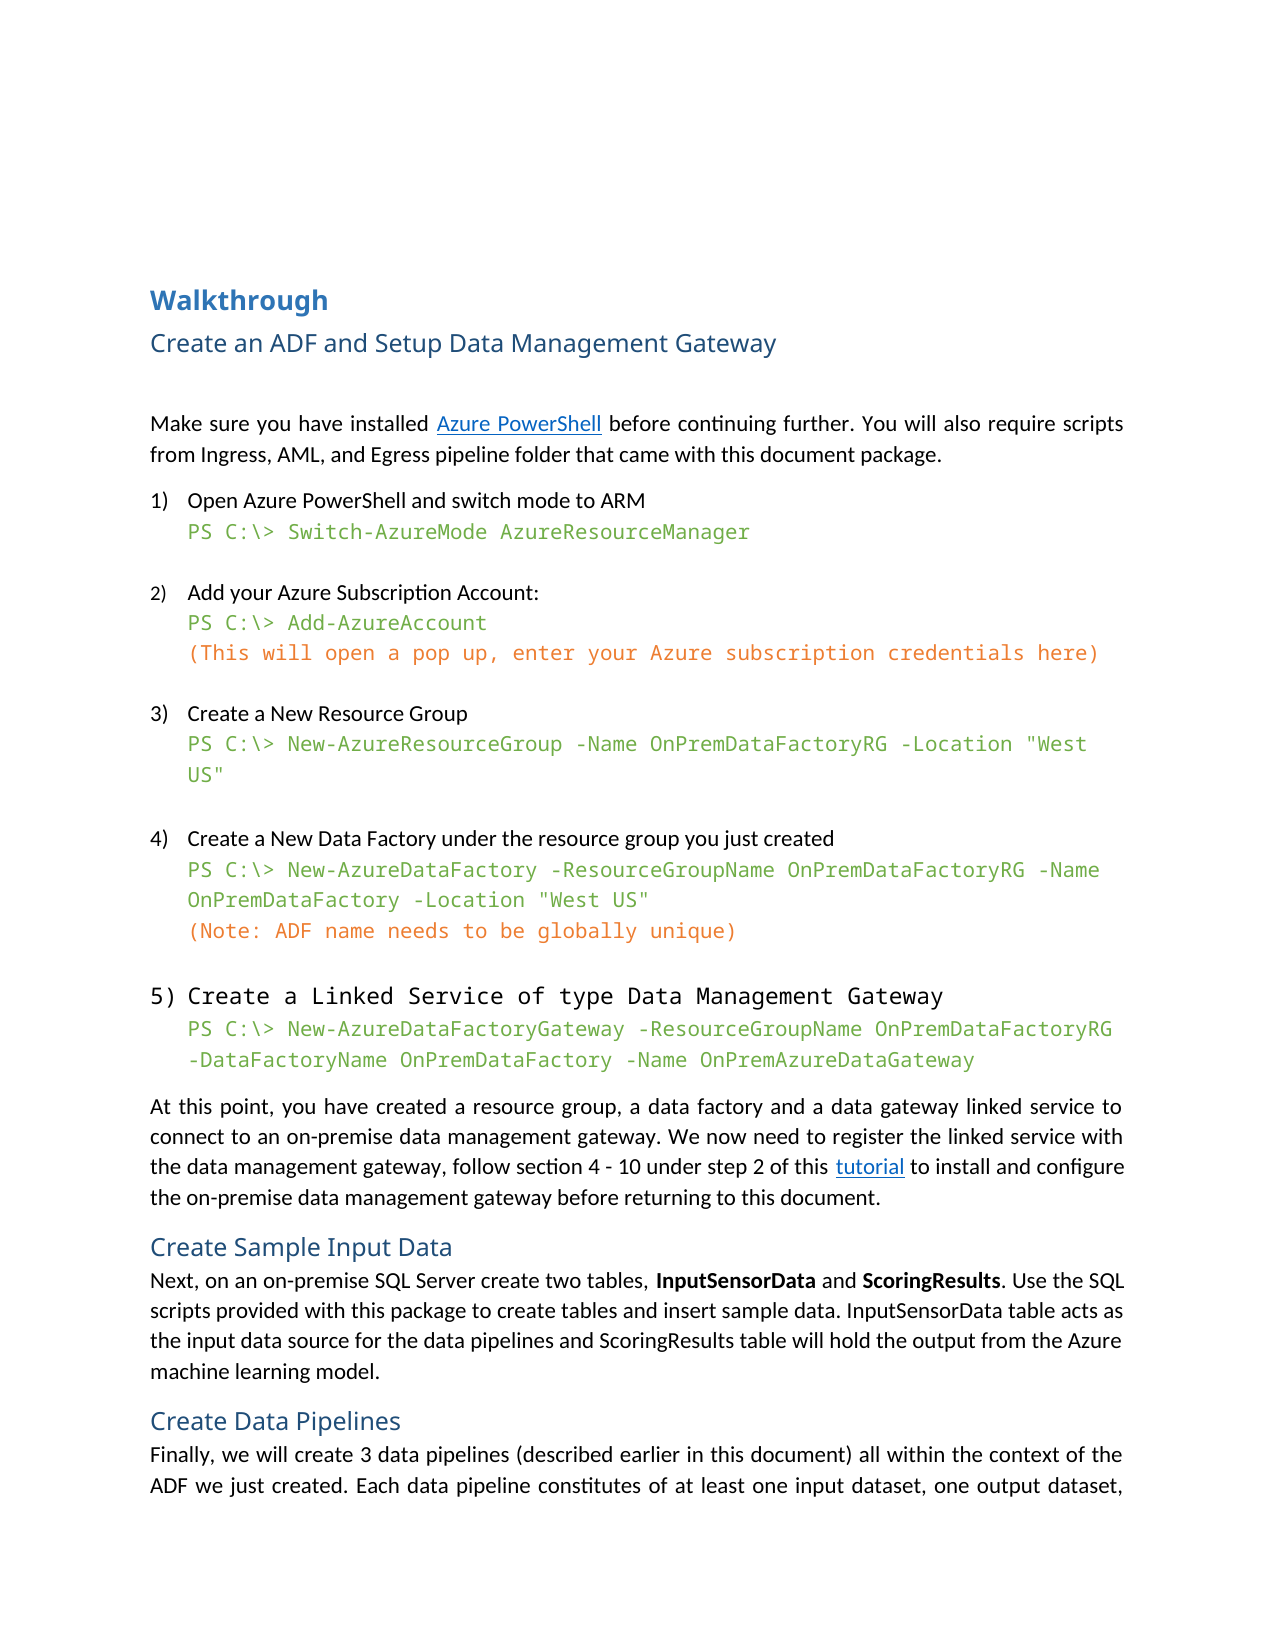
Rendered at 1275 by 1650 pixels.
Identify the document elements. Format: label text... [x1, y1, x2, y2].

subtitle Create Sample Input Data [150, 1229, 1125, 1263]
text At this point, you have created a resource group, a data factory and a data gateway linked service to connect to an on-premise data management gateway. We now need to register the linked service with the data management gateway, follow section 4 - 10 under step 2 of this tutorial to install and configure the on-premise data management gateway before returning to this document. [150, 1092, 1125, 1211]
list PS C:\> New-AzureDataFactory -ResourceGroupName OnPremDataFactoryRG -Name OnPremDataFactory -Location "West US" [187, 855, 1125, 914]
list (Note: ADF name needs to be globally unique) [187, 916, 1125, 944]
list (This will open a pop up, enter your Azure subscription credentials here) [187, 638, 1125, 667]
list Open Azure PowerShell and switch mode to ARM [150, 487, 1125, 514]
list Create a New Resource Group [150, 699, 1125, 727]
list Add your Azure Subscription Account: PS C:\> Add-AzureAccount [150, 578, 1125, 636]
subtitle Walkthrough [150, 282, 1125, 319]
text Make sure you have installed Azure PowerShell before continuing further. You will also require scripts from Ingress, AML, and Egress pipeline folder that came with this document package. [150, 409, 1125, 468]
subtitle Create Data Pipelines [150, 1404, 1125, 1438]
text Next, on an on-premise SQL Server create two tables, InputSensorData and ScoringResults. Use the SQL scripts provided with this package to create tables and insert sample data. InputSensorData table acts as the input data source for the data pipelines and ScoringResults table will hold the output from the Azure machine learning model. [150, 1266, 1125, 1385]
list PS C:\> New-AzureResourceGroup -Name OnPremDataFactoryRG -Location "West US" [187, 729, 1125, 788]
list Create a New Data Factory under the resource group you just created [150, 824, 1125, 852]
subtitle Create an ADF and Setup Data Management Gateway [150, 326, 1125, 360]
list PS C:\> New-AzureDataFactoryGateway -ResourceGroupName OnPremDataFactoryRG -DataFactoryName OnPremDataFactory -Name OnPremAzureDataGateway [187, 1014, 1125, 1073]
list PS C:\> Switch-AzureMode AzureResourceManager [187, 517, 1125, 545]
list Create a Linked Service of type Data Management Gateway [150, 980, 1125, 1012]
